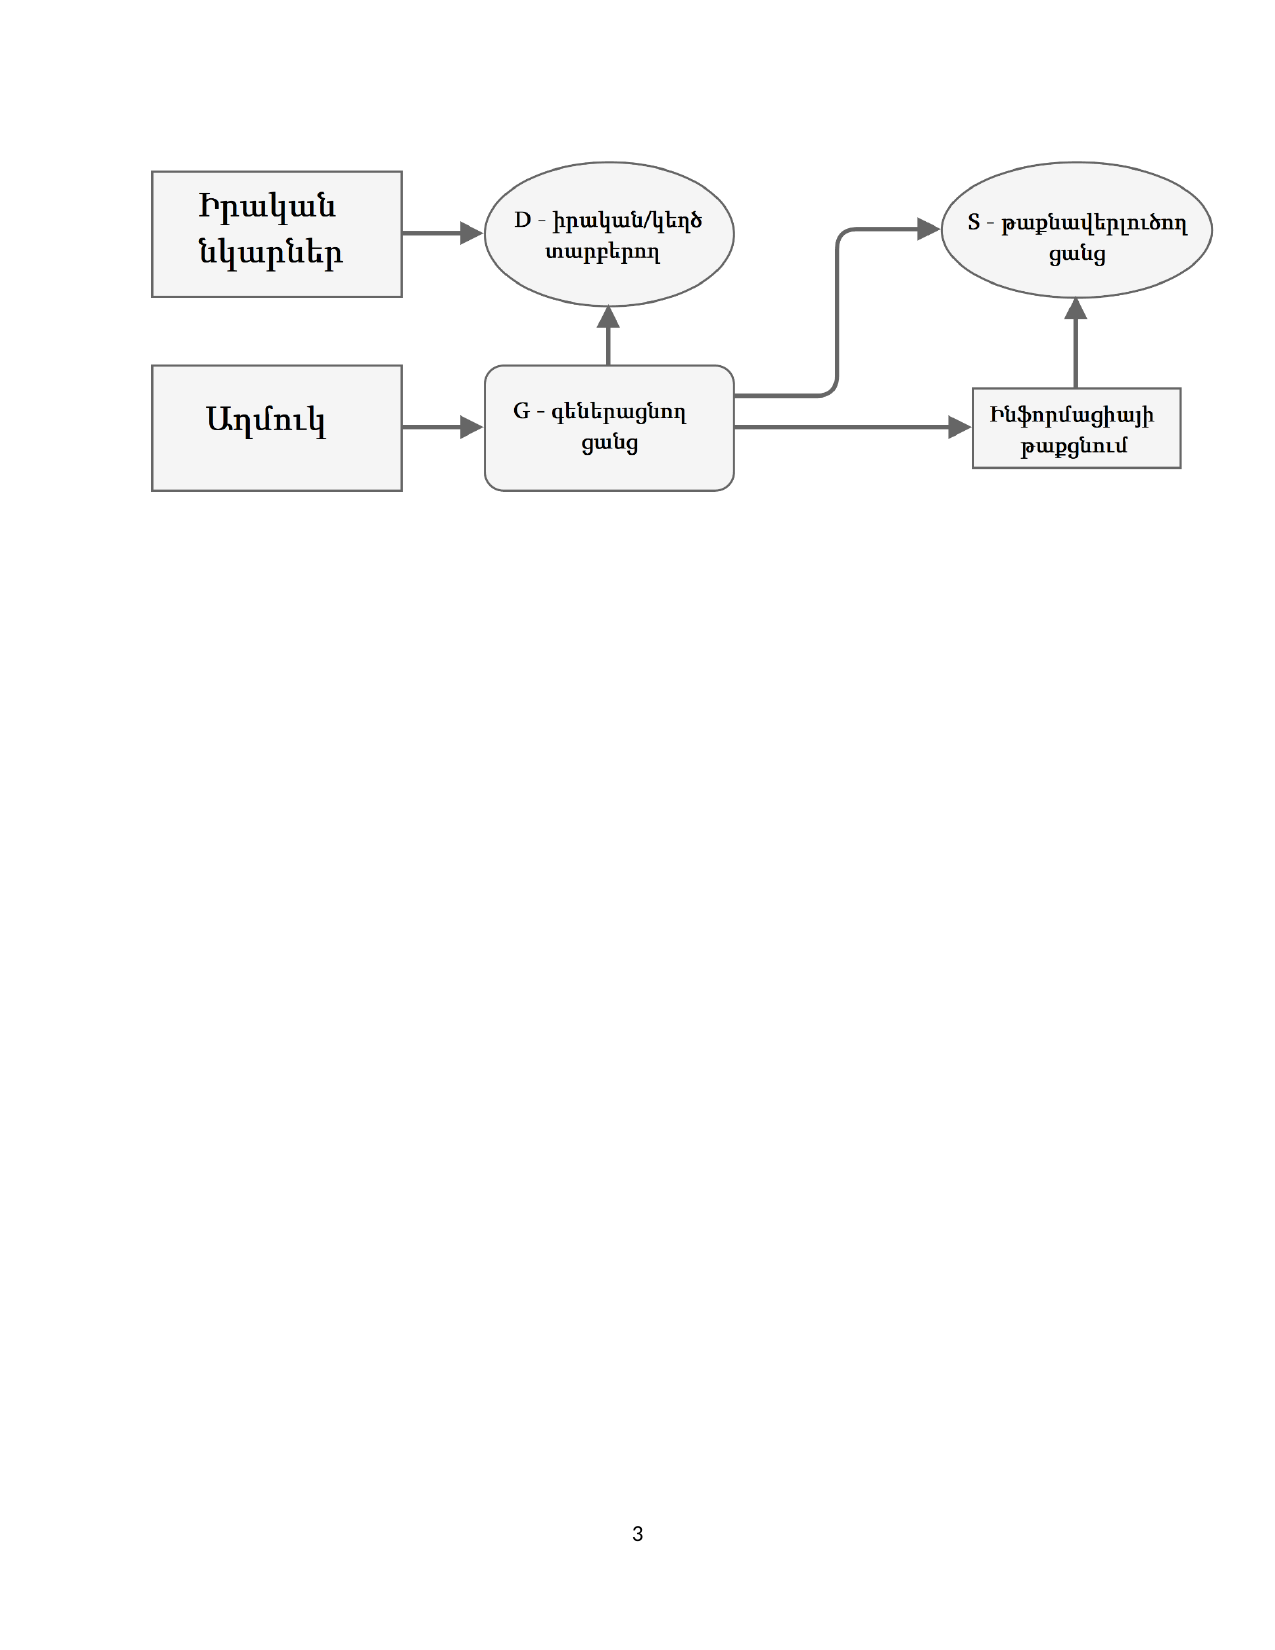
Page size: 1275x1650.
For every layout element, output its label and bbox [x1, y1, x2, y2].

picture [131, 150, 1257, 512]
